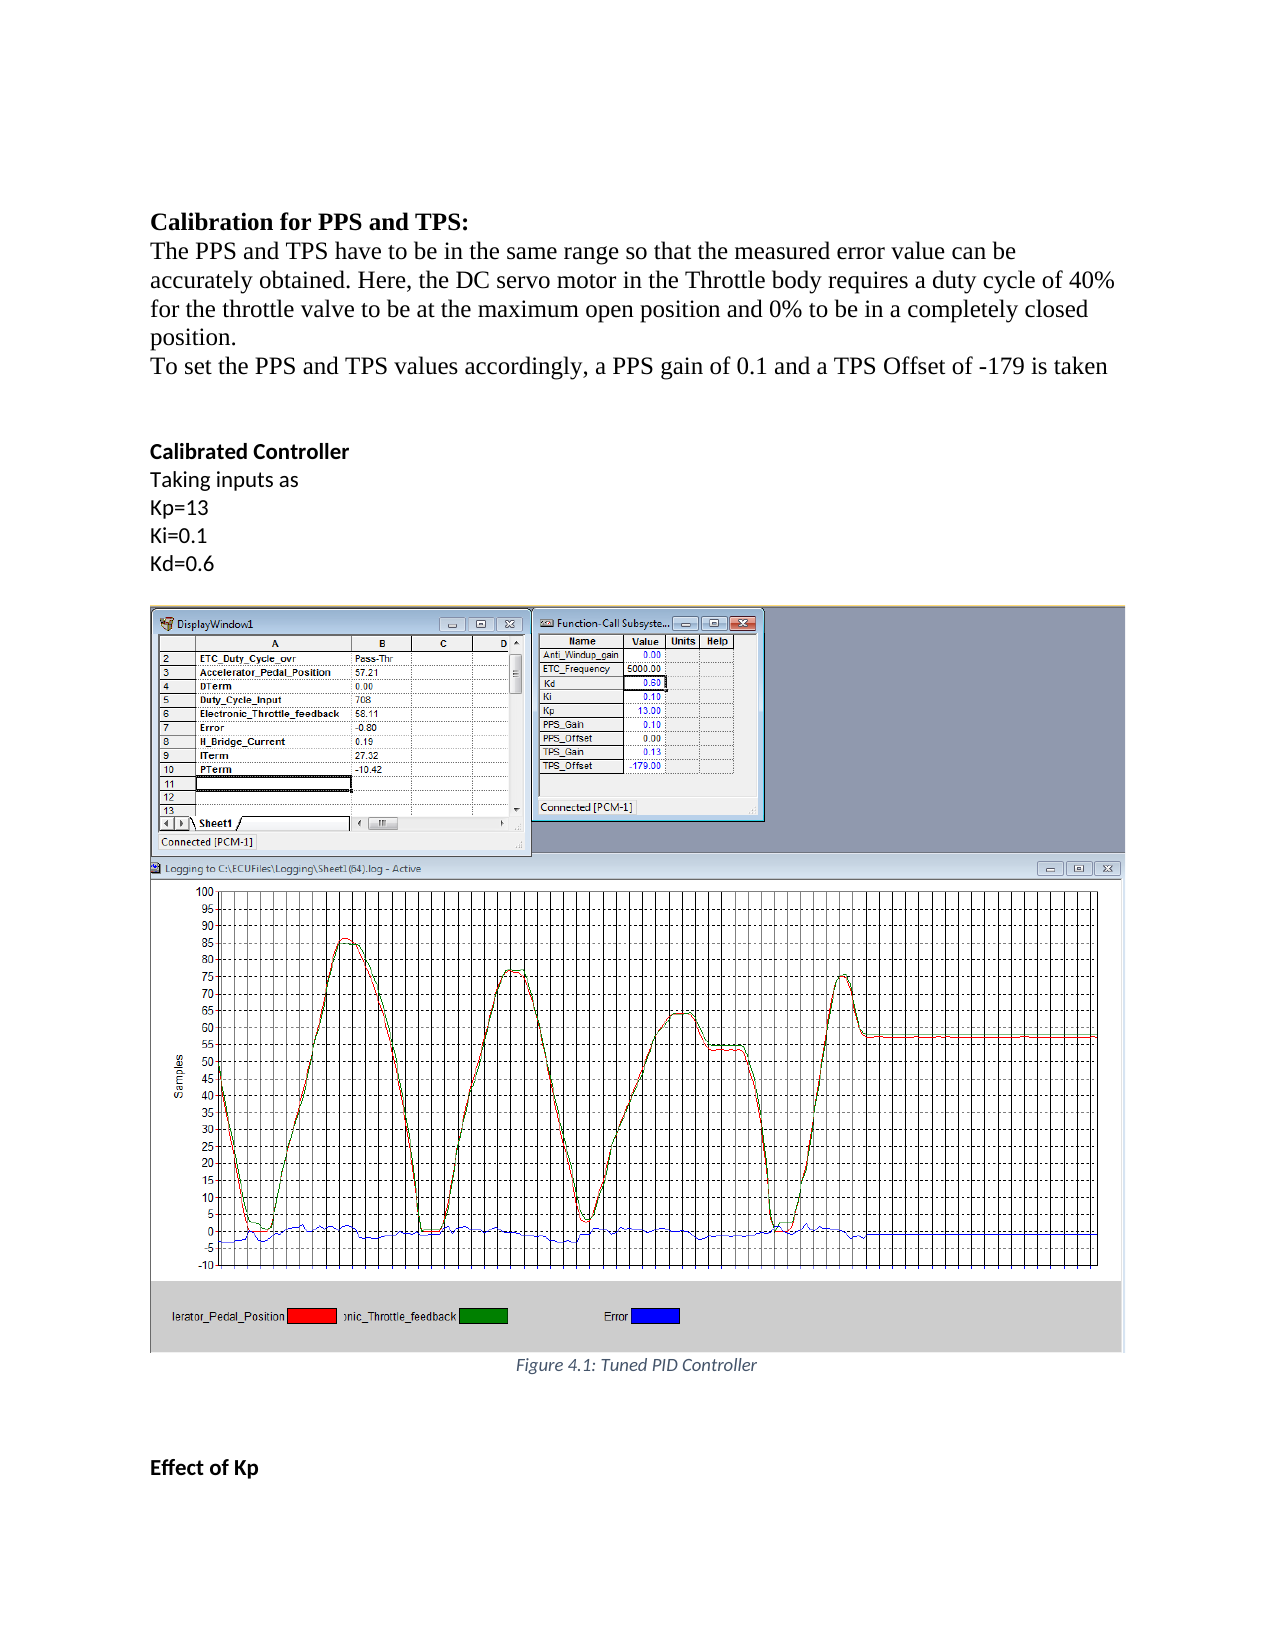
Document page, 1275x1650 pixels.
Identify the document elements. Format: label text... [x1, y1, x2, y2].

text Figure 4.1: Tuned PID Controller [150, 1353, 1125, 1376]
text To set the PPS and TPS values accordingly, a PPS gain of 0.1 and a TPS Offset of -179 is taken [150, 351, 1125, 380]
text Calibration for PPS and TPS: [150, 207, 1125, 236]
text Ki=0.1 [150, 522, 1125, 549]
text Taking inputs as [150, 466, 1125, 493]
text Effect of Kp [150, 1453, 1125, 1481]
text Kd=0.6 [150, 549, 1125, 578]
text The PPS and TPS have to be in the same range so that the measured error value can be accurately obtained. Here, the DC servo motor in the Throttle body requires a duty cycle of 40% for the throttle valve to be at the maximum open position and 0% to be in a completely closed position. [150, 236, 1125, 351]
text Calibrated Controller [150, 437, 1125, 466]
text Kp=13 [150, 493, 1125, 522]
picture [150, 605, 1125, 1353]
